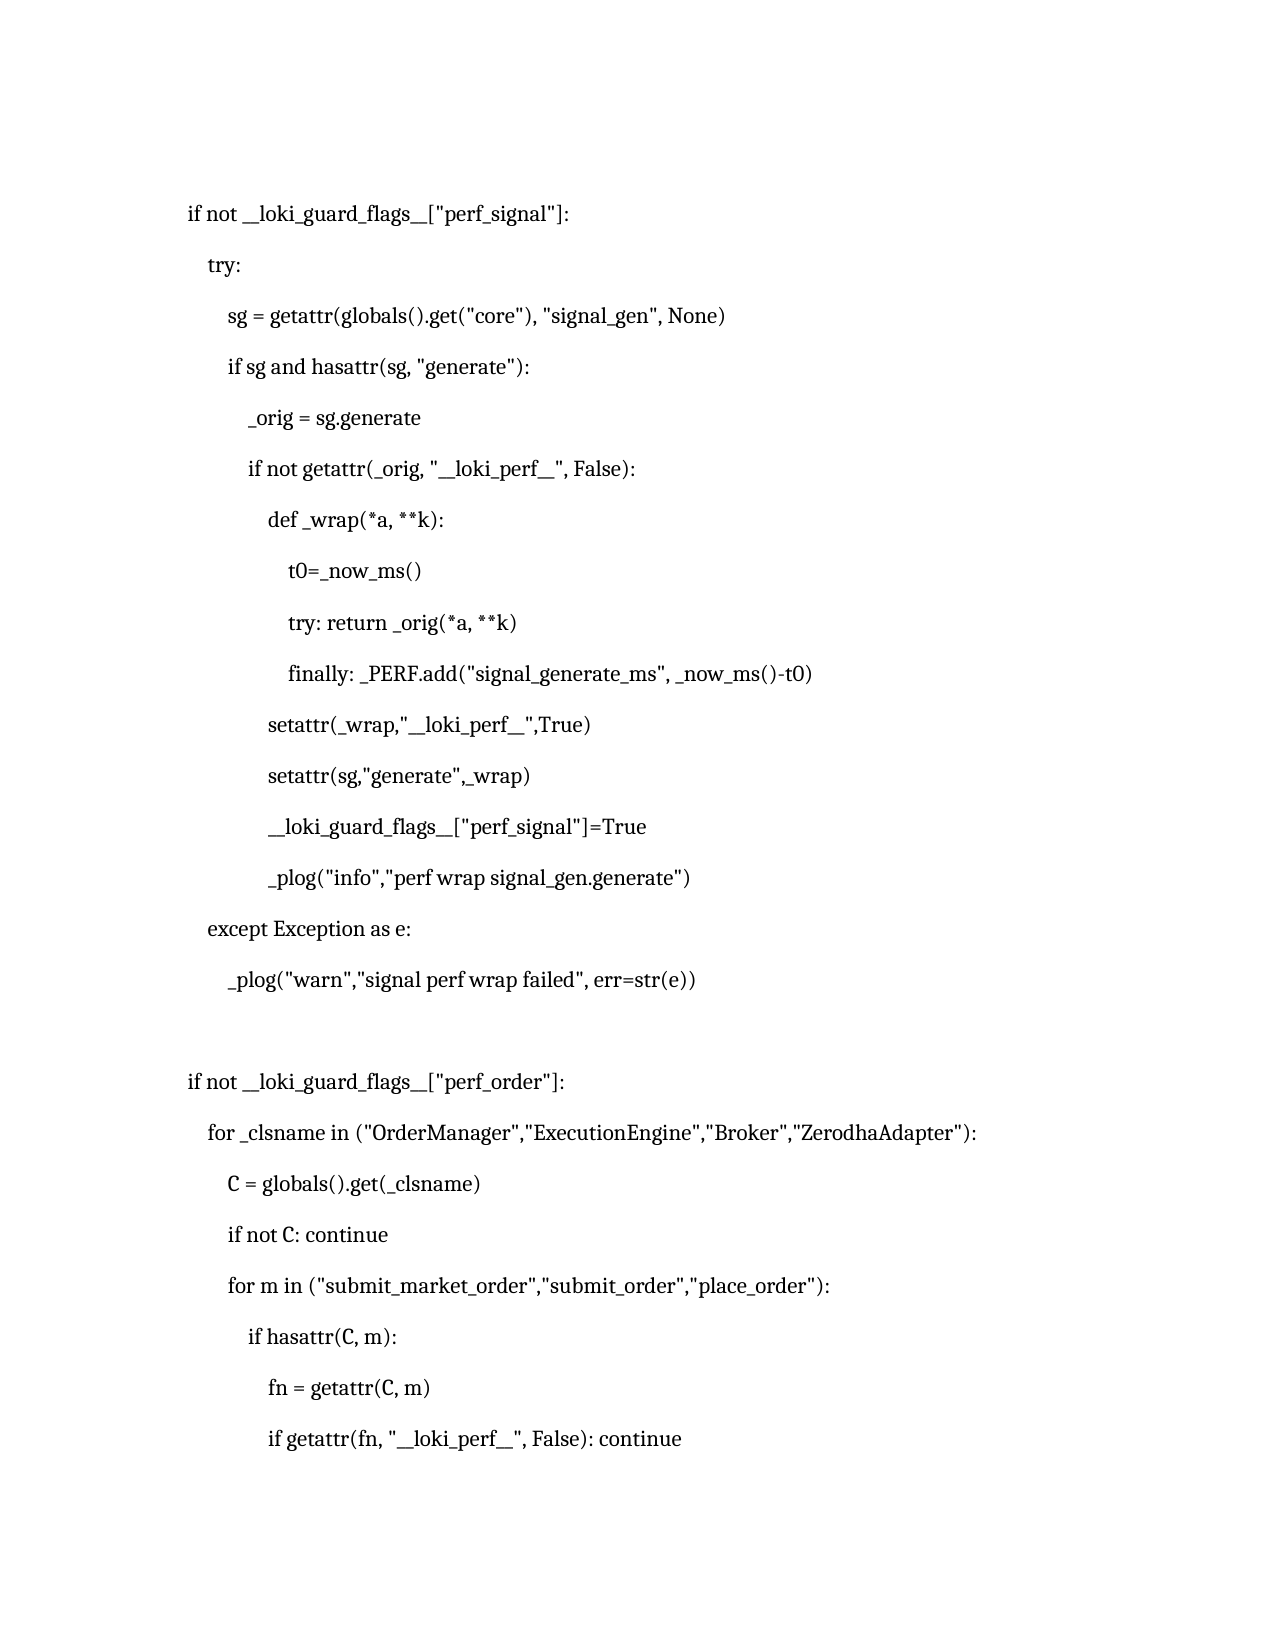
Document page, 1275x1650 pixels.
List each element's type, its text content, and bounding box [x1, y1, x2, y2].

text if not getattr(_orig, "__loki_perf__", False): [187, 456, 1087, 483]
text try: return _orig(*a, **k) [187, 609, 1087, 636]
text fn = getattr(C, m) [187, 1375, 1087, 1401]
text except Exception as e: [187, 916, 1087, 942]
text if sg and hasattr(sg, "generate"): [187, 354, 1087, 381]
text if getattr(fn, "__loki_perf__", False): continue [187, 1426, 1087, 1452]
text def _wrap(*a, **k): [187, 507, 1087, 534]
text setattr(_wrap,"__loki_perf__",True) [187, 711, 1087, 738]
text try: [187, 252, 1087, 278]
text for m in ("submit_market_order","submit_order","place_order"): [187, 1273, 1087, 1299]
text finally: _PERF.add("signal_generate_ms", _now_ms()-t0) [187, 660, 1087, 687]
text for _clsname in ("OrderManager","ExecutionEngine","Broker","ZerodhaAdapter"): [187, 1120, 1087, 1146]
text setattr(sg,"generate",_wrap) [187, 762, 1087, 789]
text t0=_now_ms() [187, 558, 1087, 585]
text if not __loki_guard_flags__["perf_signal"]: [187, 201, 1087, 227]
text if not __loki_guard_flags__["perf_order"]: [187, 1069, 1087, 1095]
text C = globals().get(_clsname) [187, 1171, 1087, 1197]
text _plog("info","perf wrap signal_gen.generate") [187, 864, 1087, 891]
text _plog("warn","signal perf wrap failed", err=str(e)) [187, 967, 1087, 993]
text _orig = sg.generate [187, 405, 1087, 432]
text sg = getattr(globals().get("core"), "signal_gen", None) [187, 303, 1087, 329]
text if hasattr(C, m): [187, 1324, 1087, 1350]
text __loki_guard_flags__["perf_signal"]=True [187, 813, 1087, 840]
text if not C: continue [187, 1222, 1087, 1248]
